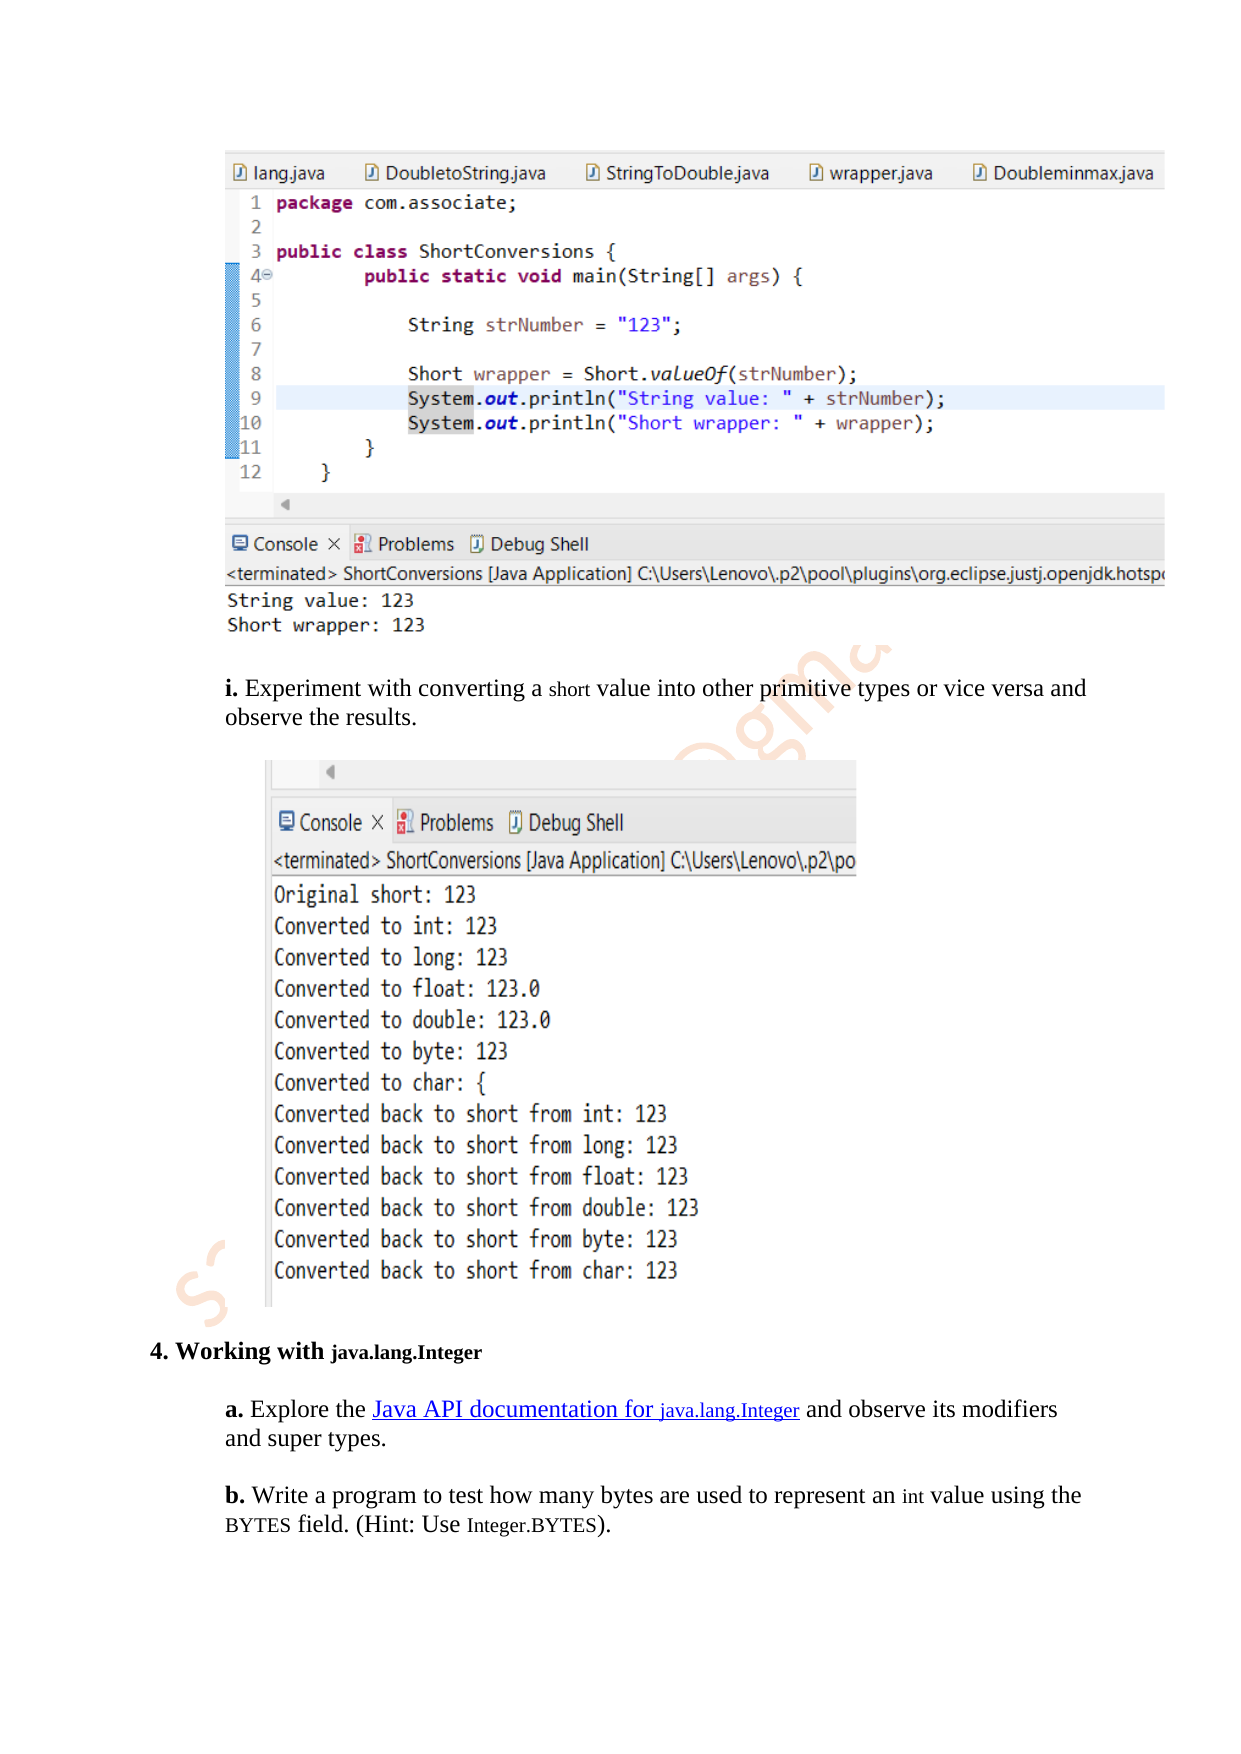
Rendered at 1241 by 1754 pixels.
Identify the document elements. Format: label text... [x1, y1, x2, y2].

text i. Experiment with converting a short value into other primitive types or vice versa and observe the results. [225, 673, 1090, 731]
picture [225, 150, 1165, 645]
text a. Explore the Java API documentation for java.lang.Integer and observe its modifiers and super types. [225, 1394, 1090, 1451]
subtitle 4. Working with java.lang.Integer [150, 1336, 1090, 1365]
text b. Write a program to test how many bytes are used to represent an int value using the BYTES field. (Hint: Use Integer.BYTES). [225, 1481, 1090, 1538]
picture [225, 760, 857, 1307]
